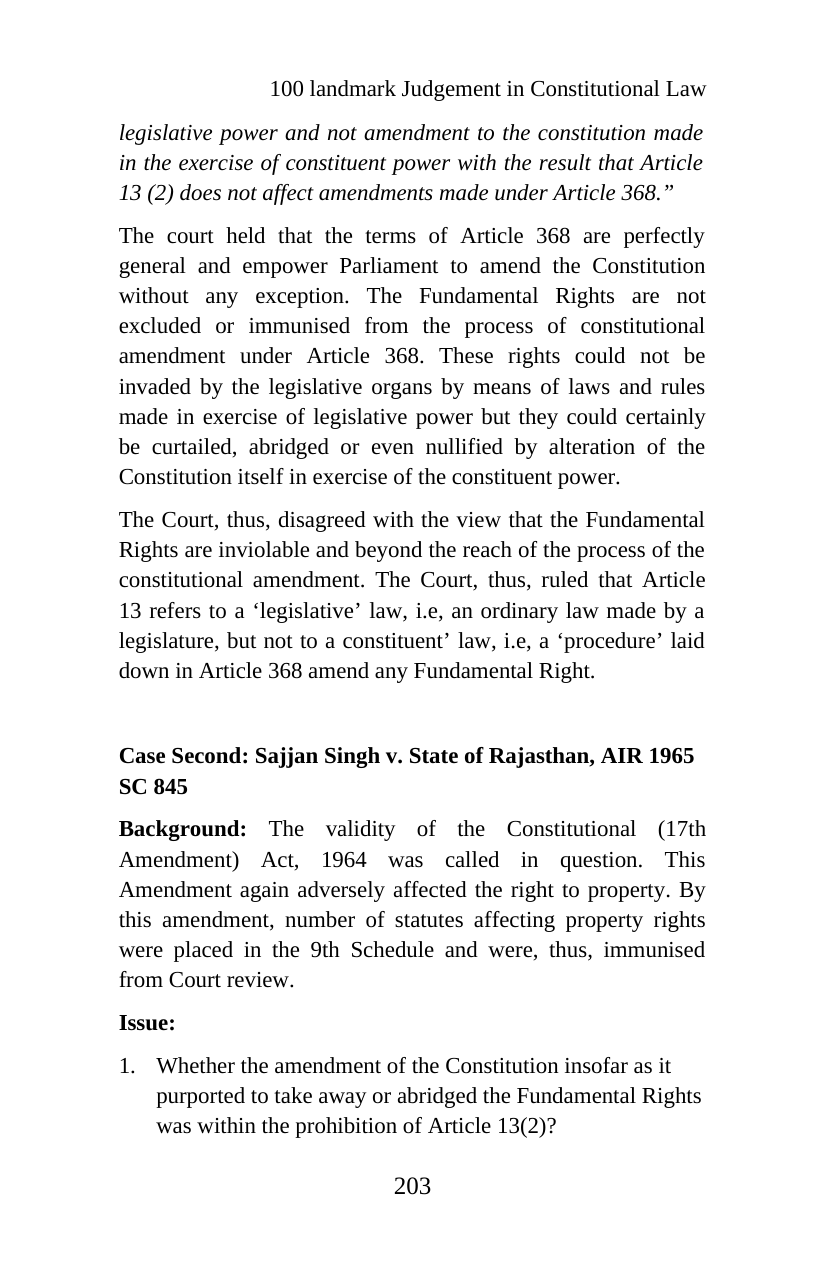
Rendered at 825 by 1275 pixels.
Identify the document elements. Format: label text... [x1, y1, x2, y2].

text Issue: [118, 1009, 706, 1036]
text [118, 118, 706, 205]
text The court held that the terms of Article 368 are perfectly general and empower Parliament to amend the Constitution without any exception. The Fundamental Rights are not excluded or immunised from the process of constitutional amendment under Article 368. These rights could not be invaded by the legislative organs by means of laws and rules made in exercise of legislative power but they could certainly be curtailed, abridged or even nullified by alteration of the Constitution itself in exercise of the constituent power. [118, 222, 706, 490]
list Whether the amendment of the Constitution insofar as it purported to take away or abridged the Fundamental Rights was within the prohibition of Article 13(2)? [118, 1052, 706, 1139]
text The Court, thus, disagreed with the view that the Fundamental Rights are inviolable and beyond the reach of the process of the constitutional amendment. The Court, thus, ruled that Article 13 refers to a ‘legislative’ law, i.e, an ordinary law made by a legislature, but not to a constituent’ law, i.e, a ‘procedure’ laid down in Article 368 amend any Fundamental Right. [118, 506, 706, 683]
text Case Second: Sajjan Singh v. State of Rajasthan, AIR 1965 SC 845 [118, 742, 706, 799]
text Background: The validity of the Constitutional (17th Amendment) Act, 1964 was called in question. This Amendment again adversely affected the right to property. By this amendment, number of statutes affecting property rights were placed in the 9th Schedule and were, thus, immunised from Court review. [118, 815, 706, 993]
